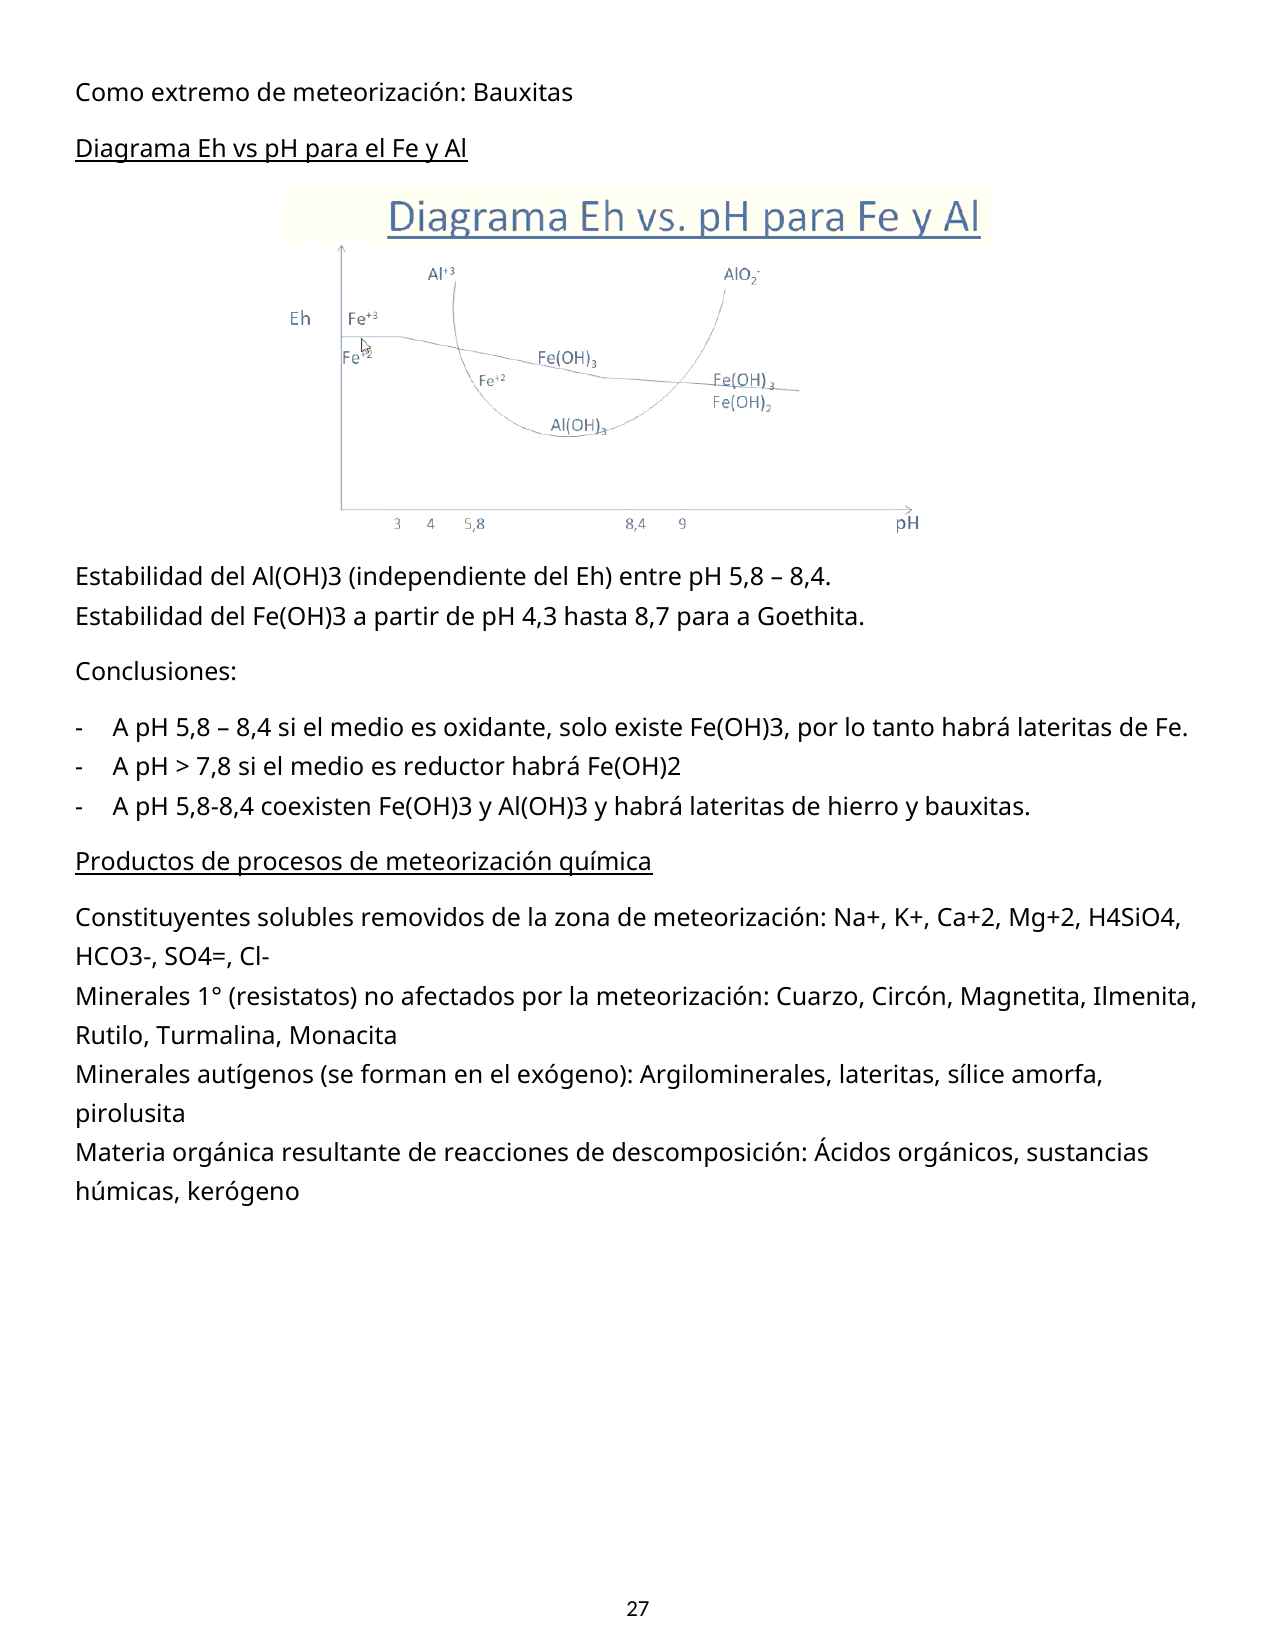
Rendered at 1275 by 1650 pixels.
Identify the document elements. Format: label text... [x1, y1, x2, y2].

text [75, 75, 1200, 109]
text Diagrama Eh vs pH para el Fe y Al [75, 131, 1200, 165]
list A pH 5,8-8,4 coexisten Fe(OH)3 y Al(OH)3 y habrá lateritas de hierro y bauxitas. [75, 788, 1200, 822]
text Constituyentes solubles removidos de la zona de meteorización: Na+, K+, Ca+2, Mg+2, H4SiO4, HCO3-, SO4=, Cl- Minerales 1° (resistatos) no afectados por la meteorización: Cuarzo, Circón, Magnetita, Ilmenita, Rutilo, Turmalina, Monacita Minerales autígenos (se forman en el exógeno): Argilominerales, lateritas, sílice amorfa, pirolusita Materia orgánica resultante de reacciones de descomposición: Ácidos orgánicos, sustancias húmicas, kerógeno [75, 900, 1200, 1208]
text Productos de procesos de meteorización química [75, 844, 1200, 878]
list A pH > 7,8 si el medio es reductor habrá Fe(OH)2 [75, 749, 1200, 783]
list A pH 5,8 – 8,4 si el medio es oxidante, solo existe Fe(OH)3, por lo tanto habrá lateritas de Fe. [75, 710, 1200, 744]
text Conclusiones: [75, 654, 1200, 688]
text Estabilidad del Al(OH)3 (independiente del Eh) entre pH 5,8 – 8,4. Estabilidad del Fe(OH)3 a partir de pH 4,3 hasta 8,7 para a Goethita. [75, 559, 1200, 632]
